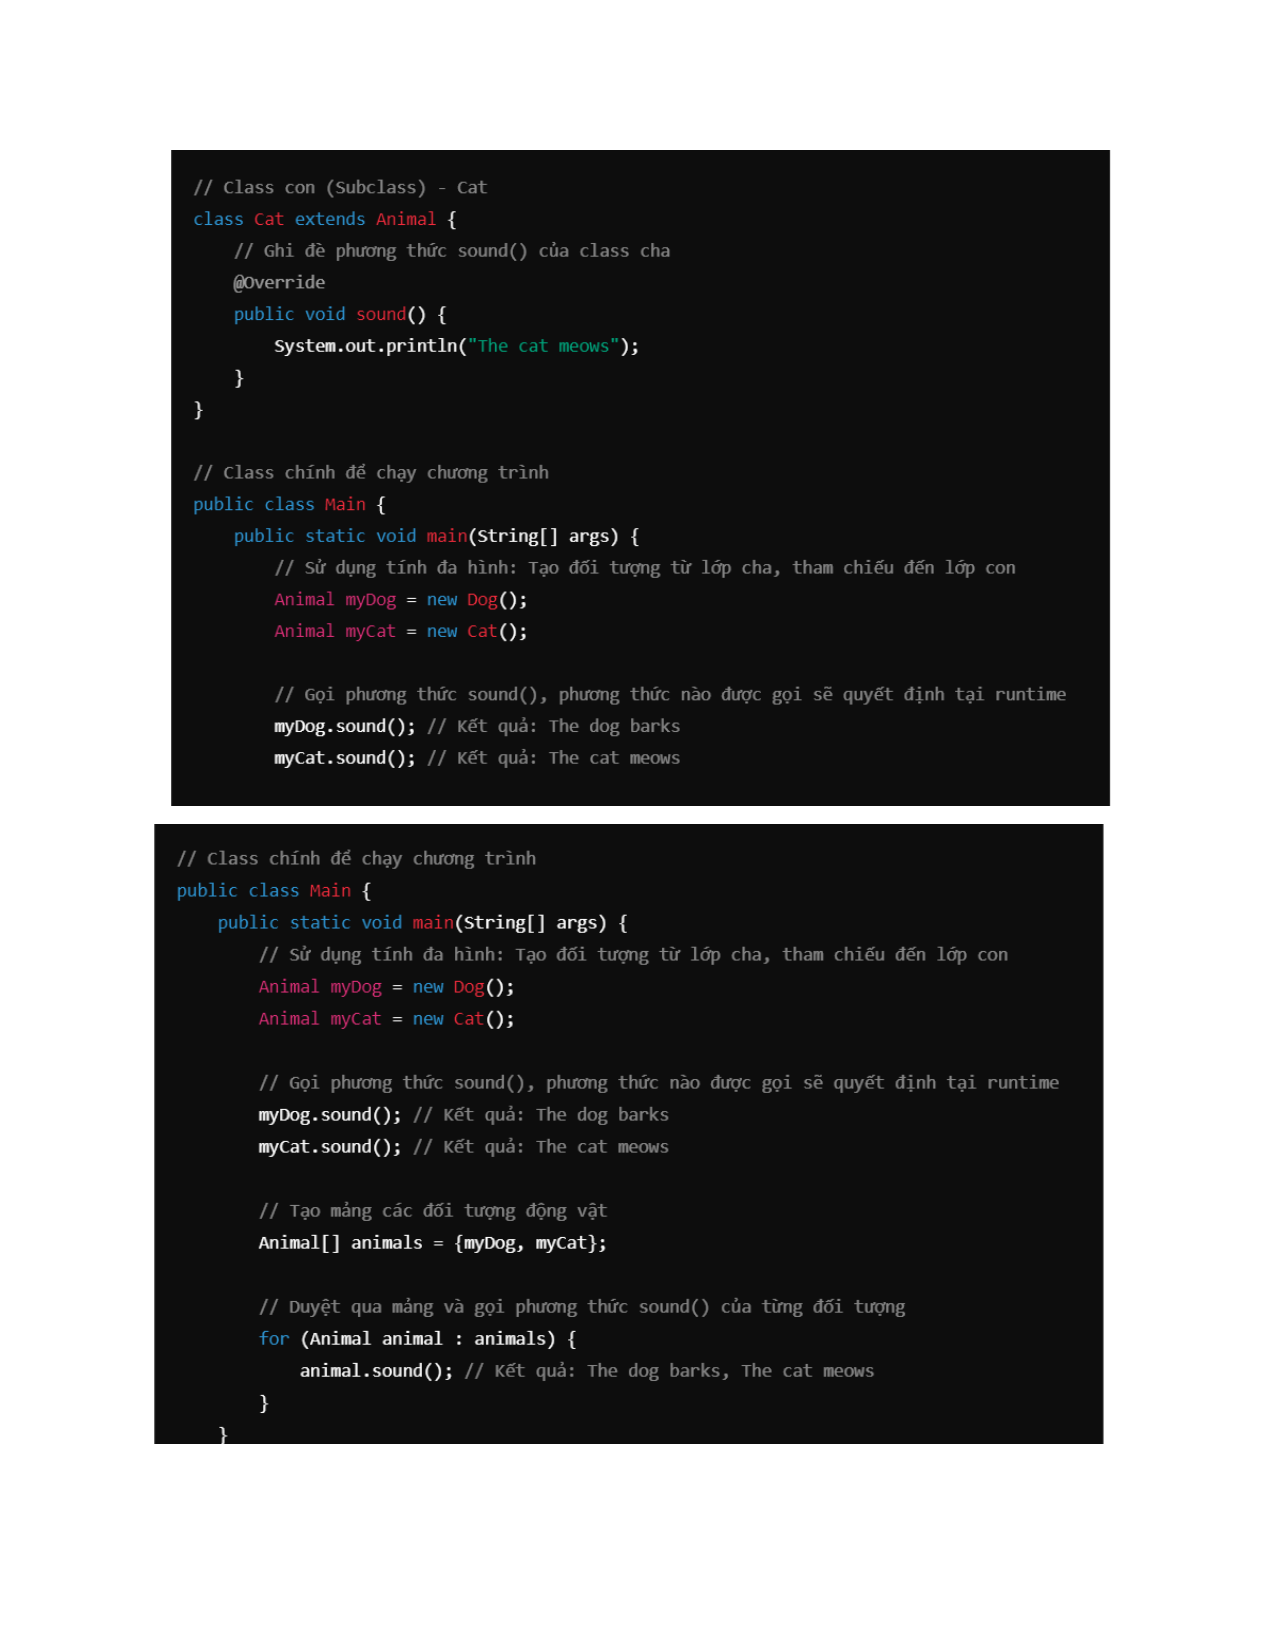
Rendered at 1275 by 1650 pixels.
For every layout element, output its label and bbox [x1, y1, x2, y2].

picture [150, 824, 1125, 1444]
picture [150, 150, 1125, 806]
